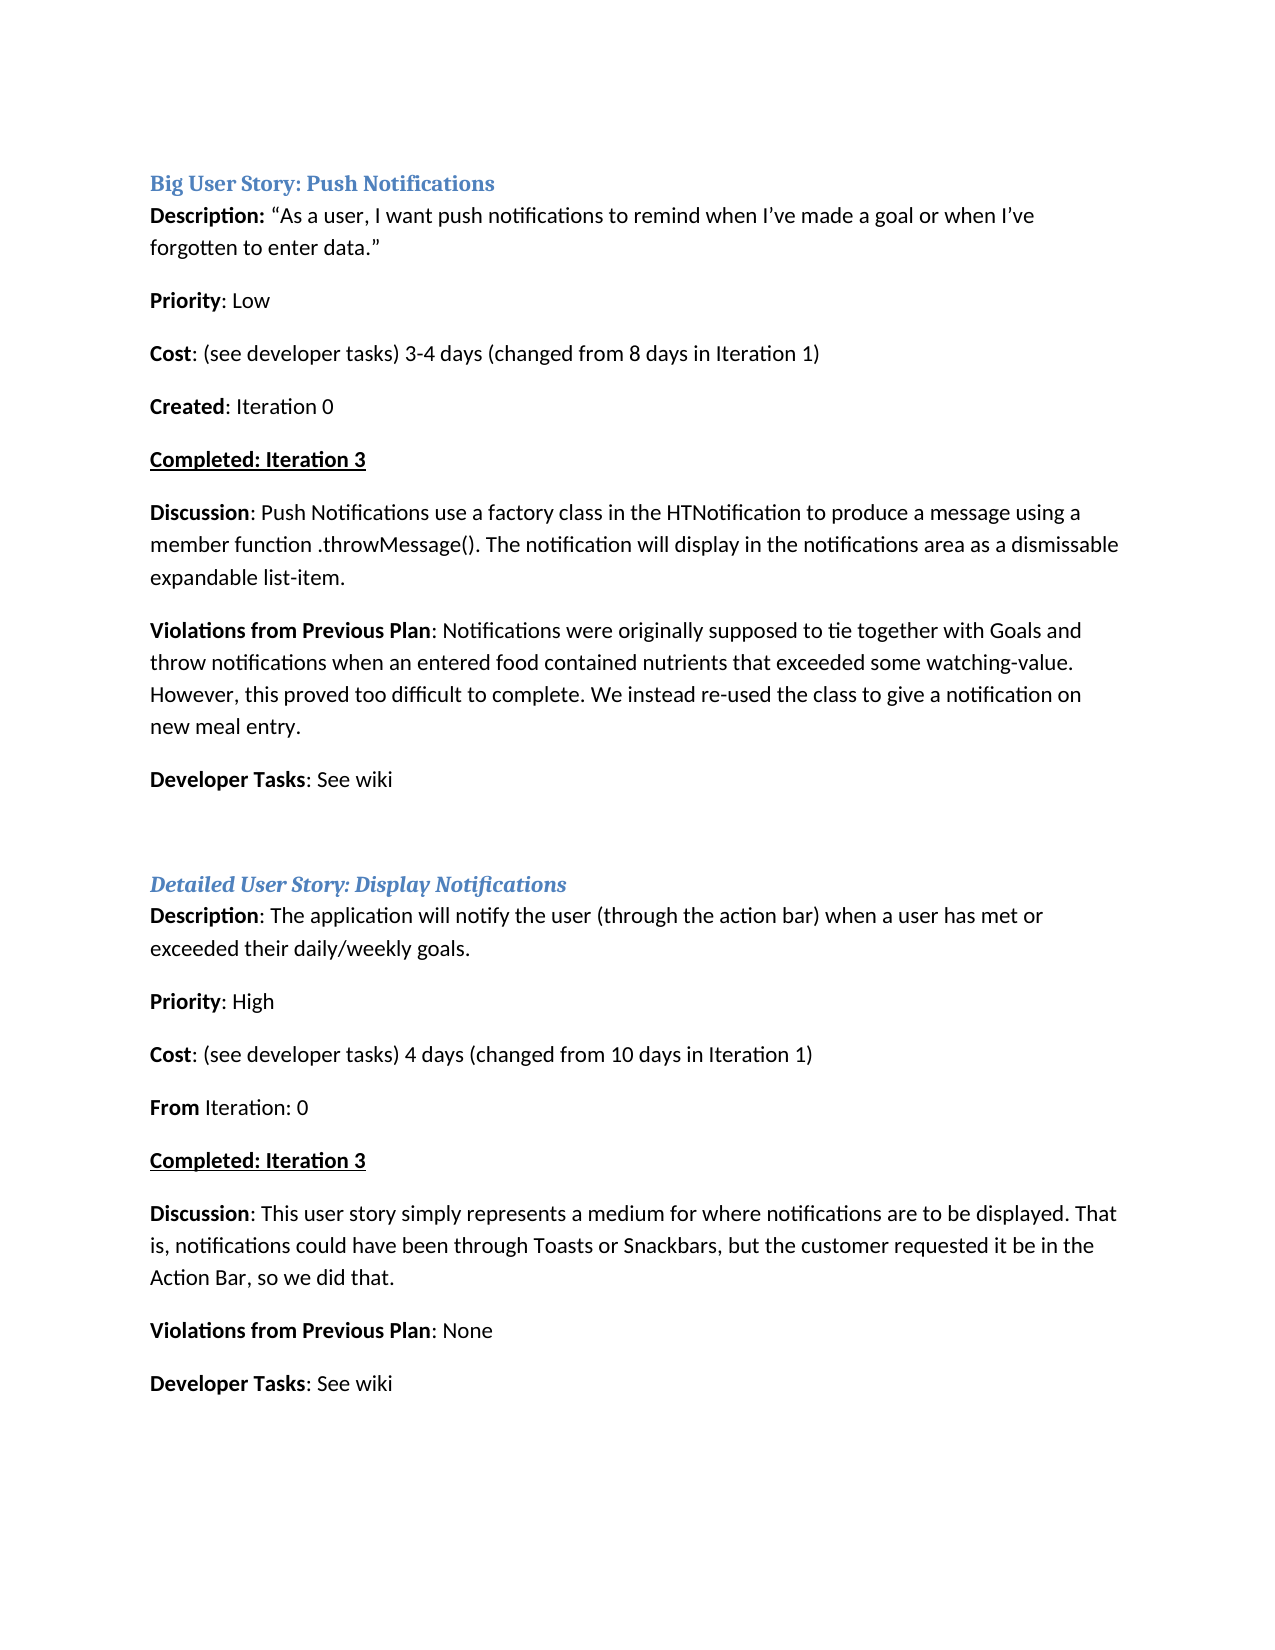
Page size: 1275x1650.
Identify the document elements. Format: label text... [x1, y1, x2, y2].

text Violations from Previous Plan: Notifications were originally supposed to tie together with Goals and throw notifications when an entered food contained nutrients that exceeded some watching-value. However, this proved too difficult to complete. We instead re-used the class to give a notification on new meal entry. [150, 616, 1125, 740]
text Description: “As a user, I want push notifications to remind when I’ve made a goal or when I’ve forgotten to enter data.” [150, 201, 1125, 261]
text Discussion: This user story simply represents a medium for where notifications are to be displayed. That is, notifications could have been through Toasts or Snackbars, but the customer requested it be in the Action Bar, so we did that. [150, 1199, 1125, 1291]
text Completed: Iteration 3 [150, 445, 1125, 473]
text From Iteration: 0 [150, 1093, 1125, 1121]
text Cost: (see developer tasks) 4 days (changed from 10 days in Iteration 1) [150, 1040, 1125, 1068]
text Created: Iteration 0 [150, 392, 1125, 420]
text Completed: Iteration 3 [150, 1146, 1125, 1174]
subtitle Big User Story: Push Notifications [150, 171, 1125, 197]
text Violations from Previous Plan: None [150, 1316, 1125, 1344]
text Discussion: Push Notifications use a factory class in the HTNotification to produce a message using a member function .throwMessage(). The notification will display in the notifications area as a dismissable expandable list-item. [150, 498, 1125, 591]
text Priority: High [150, 987, 1125, 1015]
text Description: The application will notify the user (through the action bar) when a user has met or exceeded their daily/weekly goals. [150, 902, 1125, 962]
subtitle Detailed User Story: Display Notifications [150, 871, 1125, 898]
text Developer Tasks: See wiki [150, 1369, 1125, 1397]
text Cost: (see developer tasks) 3-4 days (changed from 8 days in Iteration 1) [150, 339, 1125, 367]
text Priority: Low [150, 286, 1125, 314]
text Developer Tasks: See wiki [150, 765, 1125, 793]
